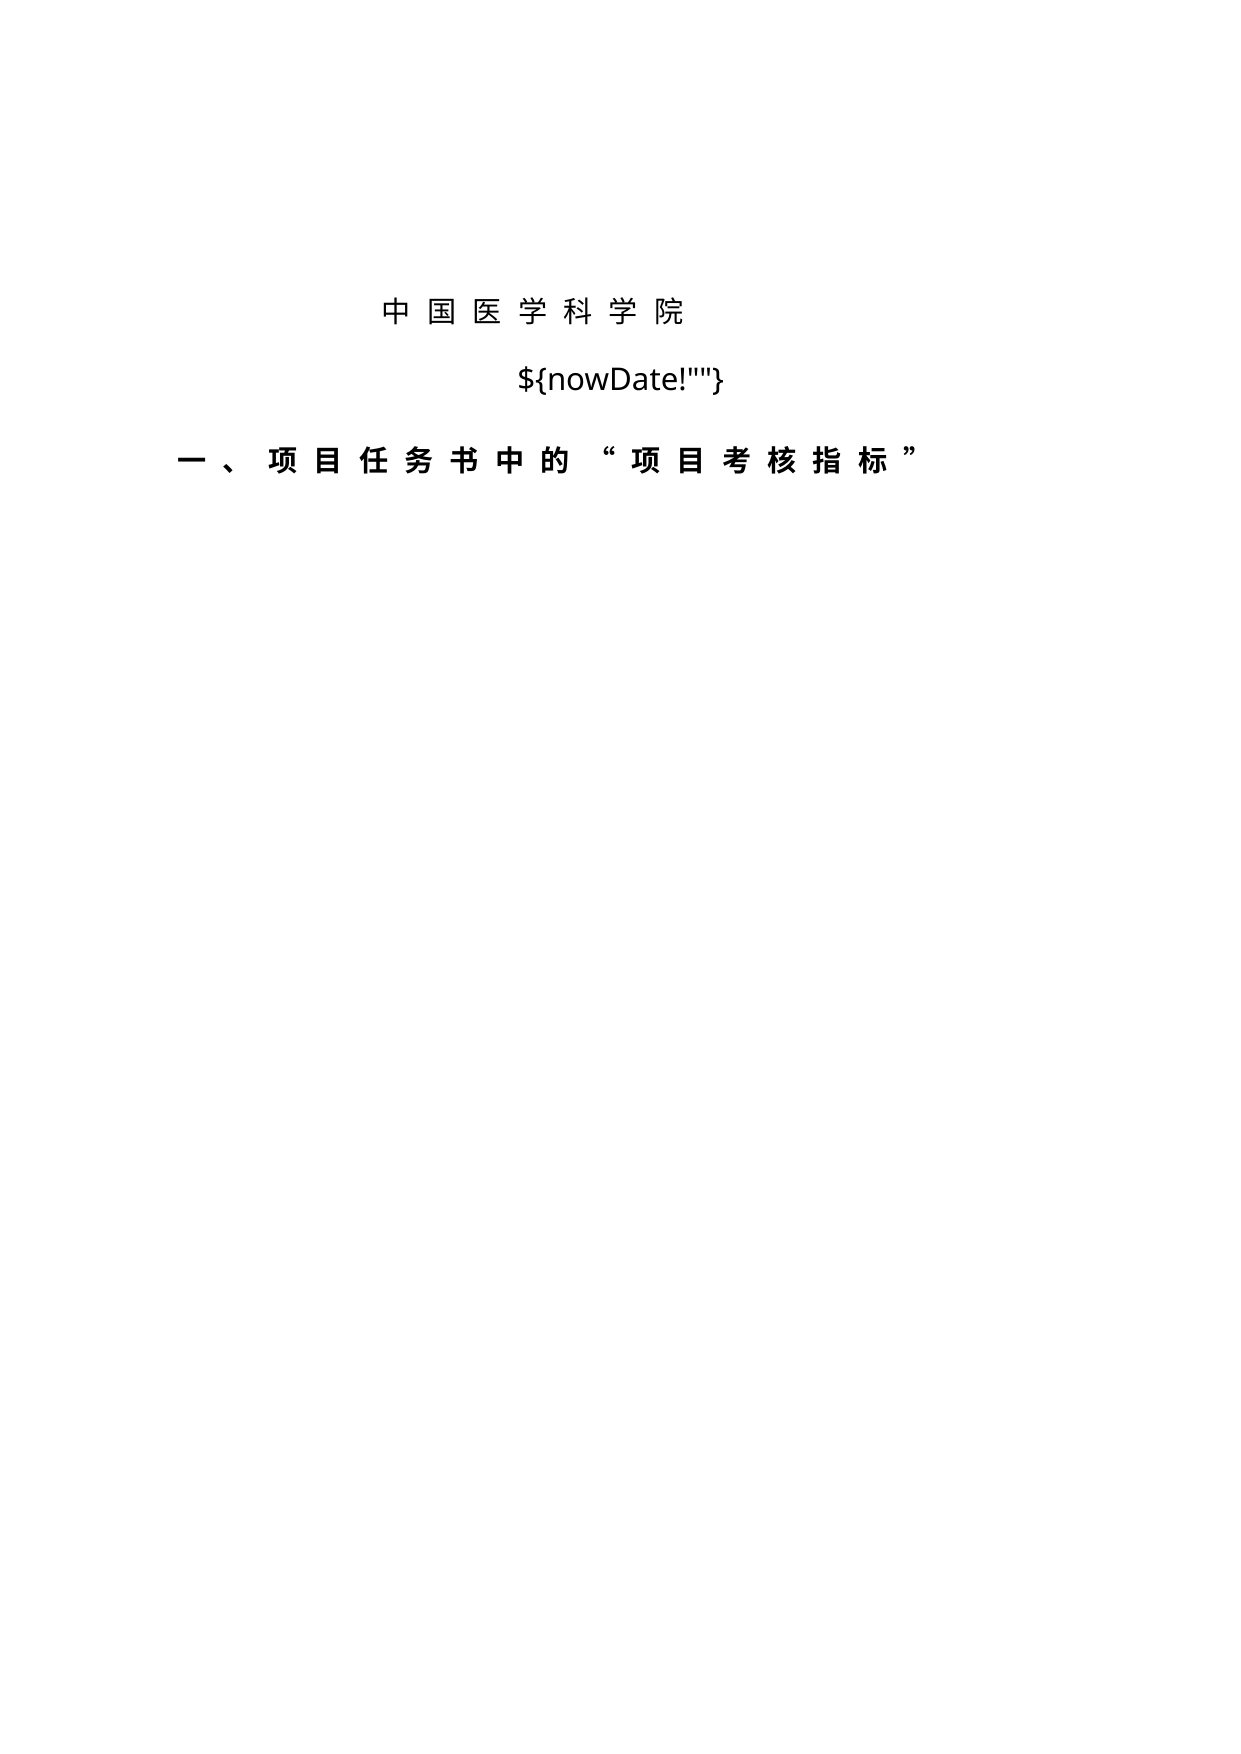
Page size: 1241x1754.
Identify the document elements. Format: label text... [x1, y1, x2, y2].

text 一、项目任务书中的“项目考核指标” [177, 425, 1063, 493]
text ${nowDate!""} [177, 344, 1063, 412]
text 中国医学科学院 [177, 276, 1063, 344]
